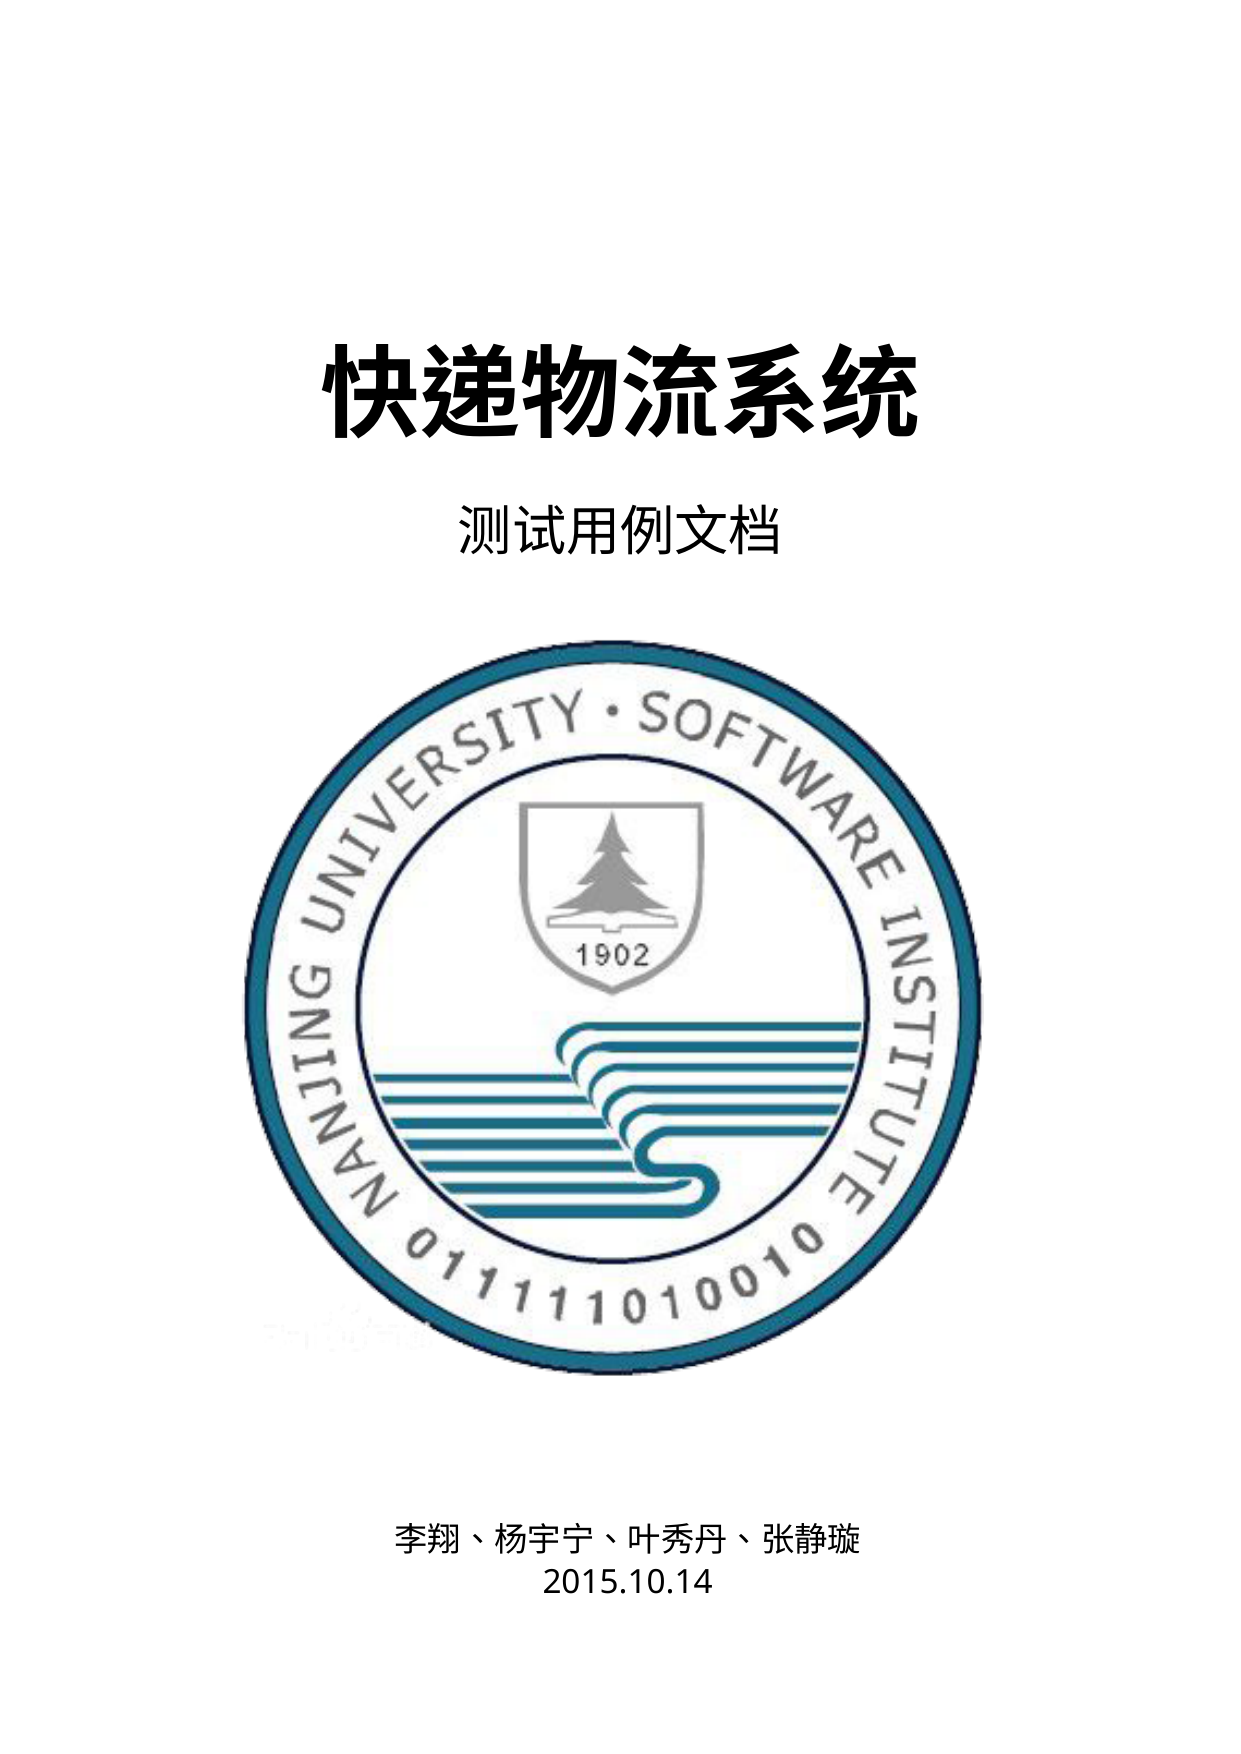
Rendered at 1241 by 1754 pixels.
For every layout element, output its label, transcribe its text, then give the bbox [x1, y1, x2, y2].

text 测试用例文档 [187, 487, 1053, 566]
picture [219, 628, 1021, 1389]
text 2015.10.14 [202, 1560, 1053, 1602]
text 快递物流系统 [187, 313, 1053, 458]
text 李翔、杨宇宁、叶秀丹、张静璇 [202, 1518, 1053, 1560]
